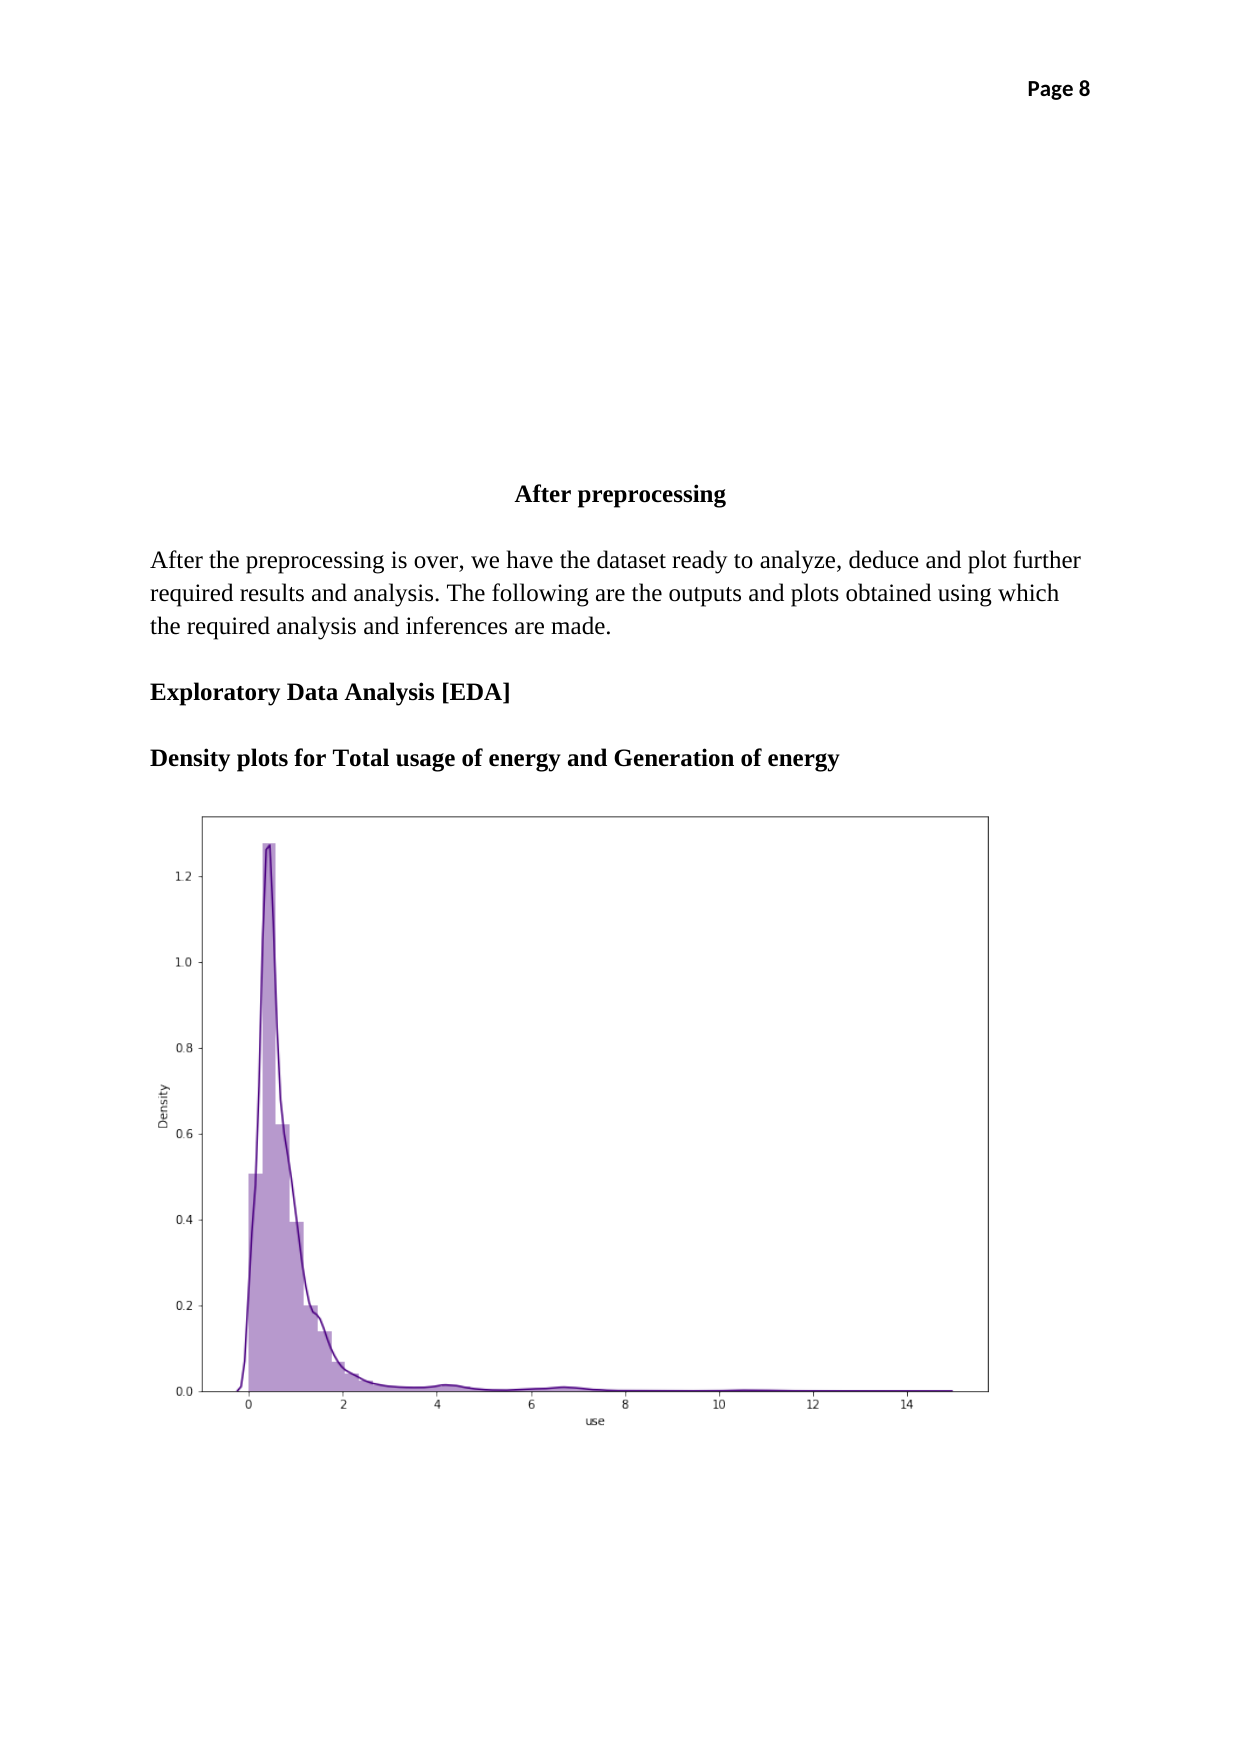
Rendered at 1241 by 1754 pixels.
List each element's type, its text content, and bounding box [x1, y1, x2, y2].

picture [150, 808, 995, 1436]
text After the preprocessing is over, we have the dataset ready to analyze, deduce and plot further required results and analysis. The following are the outputs and plots obtained using which the required analysis and inferences are made. [150, 545, 1090, 640]
text Density plots for Total usage of energy and Generation of energy [150, 743, 1090, 771]
text Exploratory Data Analysis [EDA] [150, 677, 1090, 706]
text After preprocessing [150, 479, 1090, 508]
